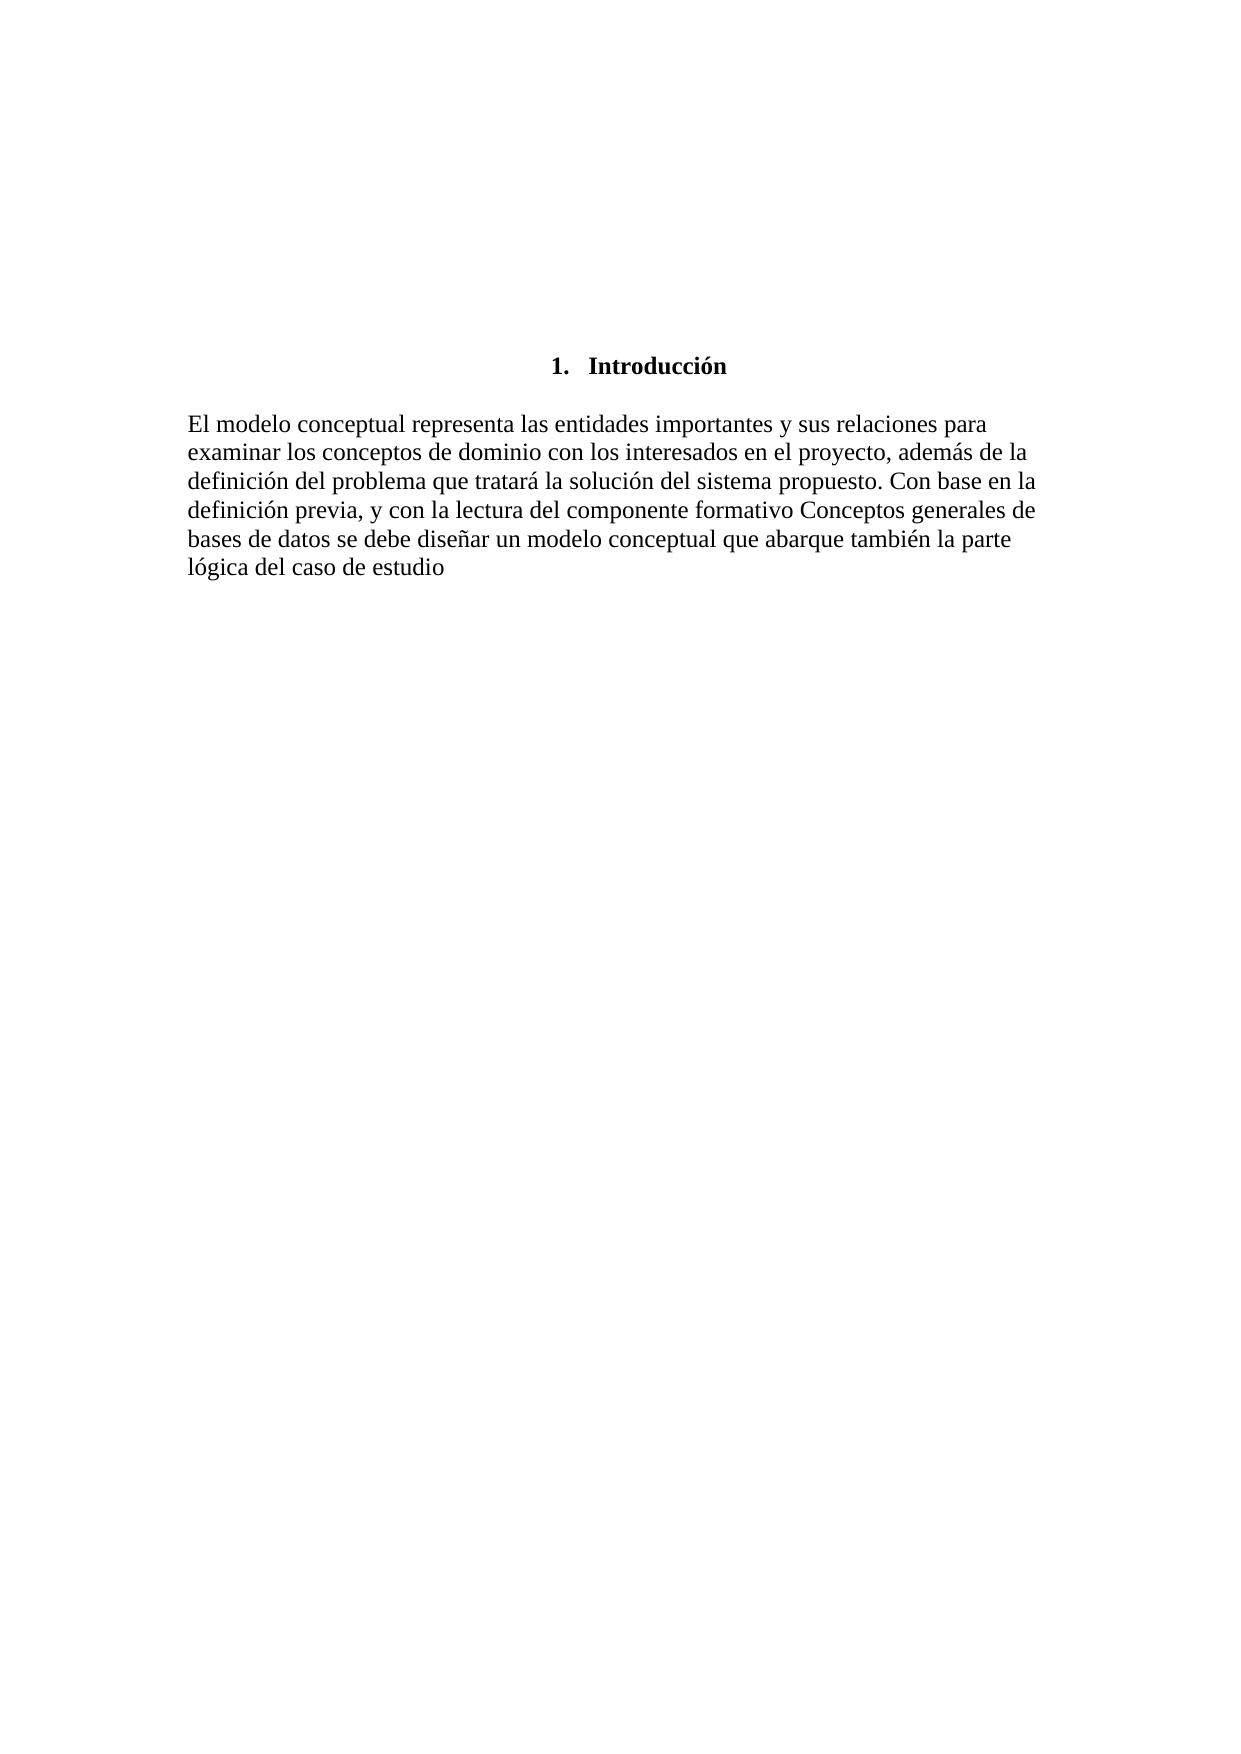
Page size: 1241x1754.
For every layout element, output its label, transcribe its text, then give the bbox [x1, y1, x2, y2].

text El modelo conceptual representa las entidades importantes y sus relaciones para examinar los conceptos de dominio con los interesados en el proyecto, además de la definición del problema que tratará la solución del sistema propuesto. Con base en la definición previa, y con la lectura del componente formativo Conceptos generales de [187, 409, 1053, 524]
text bases de datos se debe diseñar un modelo conceptual que abarque también la parte lógica del caso de estudio [187, 524, 1053, 581]
list Introducción [225, 351, 1053, 380]
